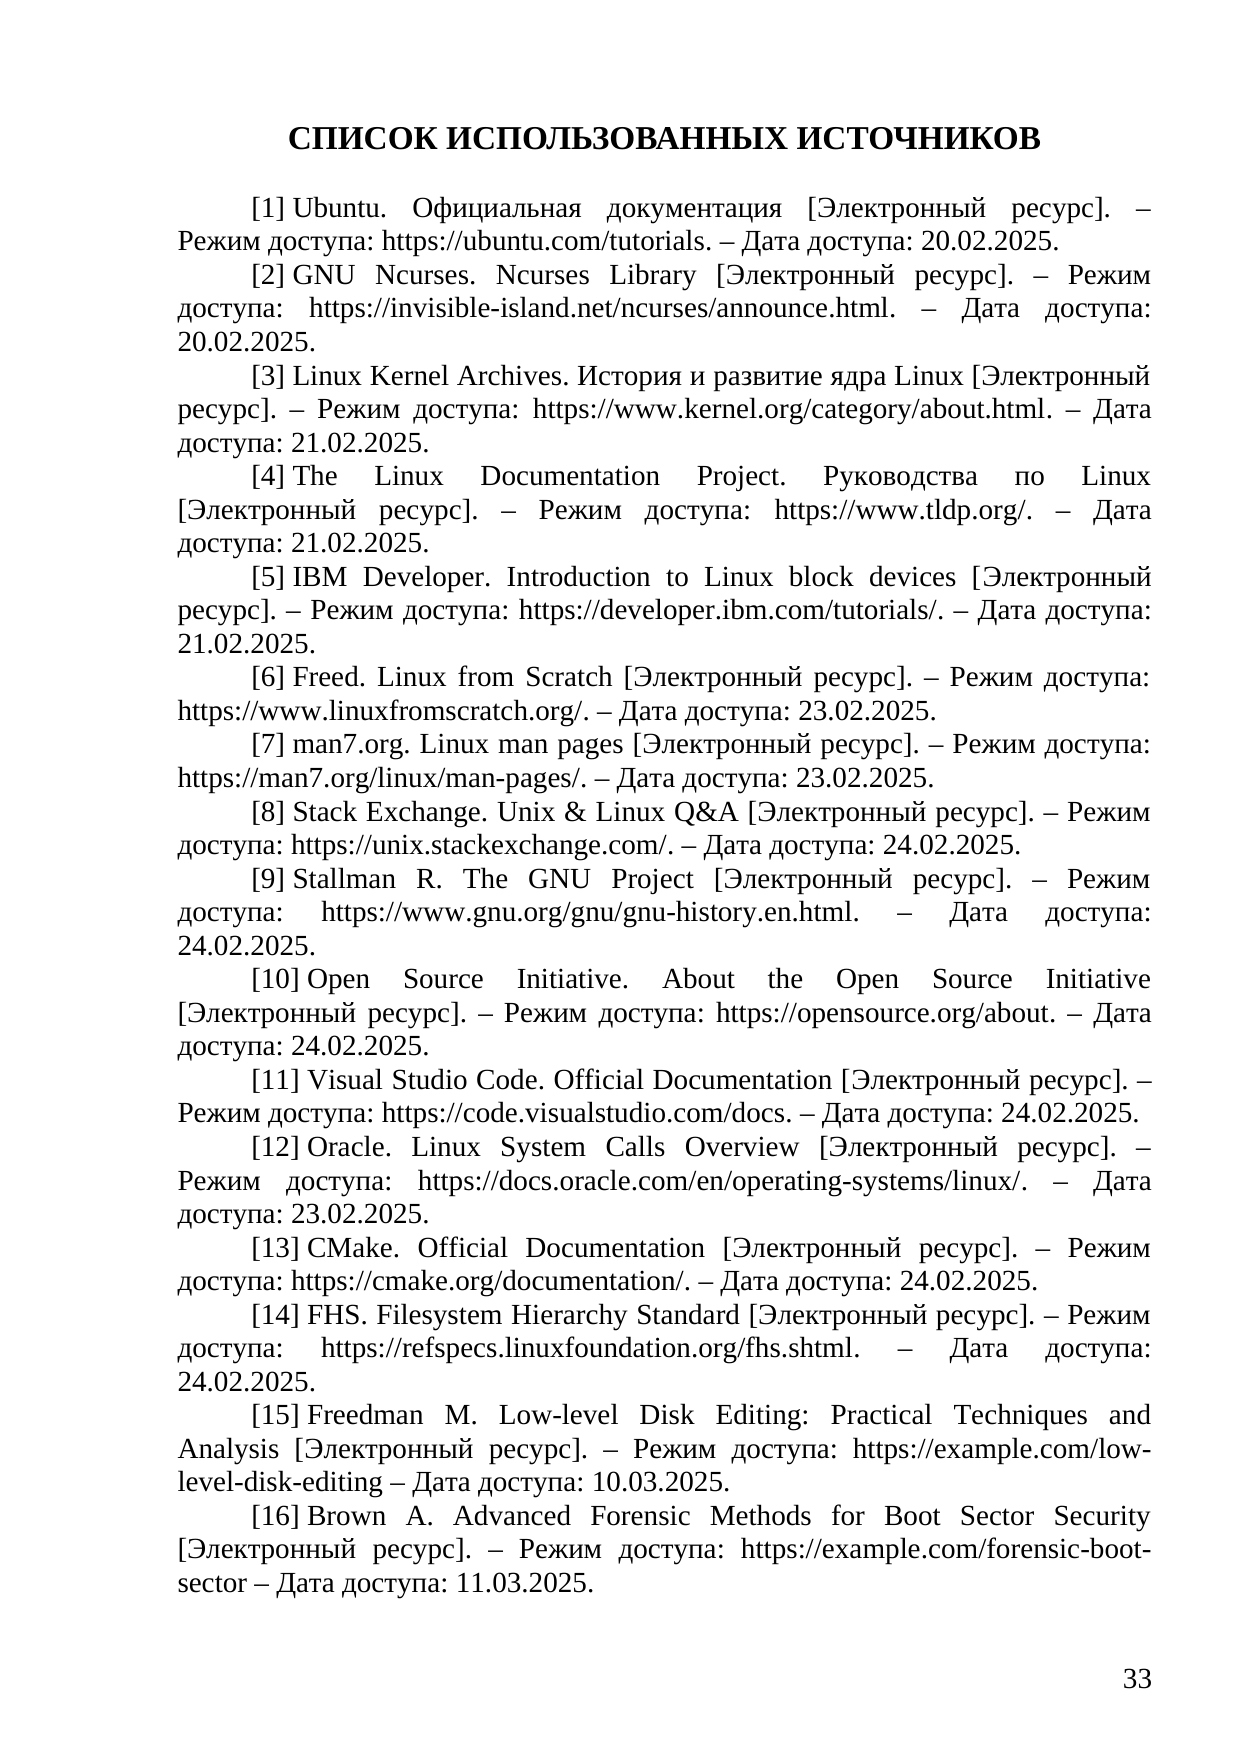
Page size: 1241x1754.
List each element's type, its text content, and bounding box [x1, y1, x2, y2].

text [10] Open Source Initiative. About the Open Source Initiative [Электронный ресурс]. – Режим доступа: https://opensource.org/about. – Дата доступа: 24.02.2025. [177, 961, 1152, 1062]
text СПИСОК ИСПОЛЬЗОВАННЫХ ИСТОЧНИКОВ [177, 118, 1152, 156]
text [6] Freed. Linux from Scratch [Электронный ресурс]. – Режим доступа: https://www.linuxfromscratch.org/. – Дата доступа: 23.02.2025. [177, 659, 1152, 727]
text [4] The Linux Documentation Project. Руководства по Linux [Электронный ресурс]. – Режим доступа: https://www.tldp.org/. – Дата доступа: 21.02.2025. [177, 458, 1152, 559]
text [2] GNU Ncurses. Ncurses Library [Электронный ресурс]. – Режим доступа: https://invisible-island.net/ncurses/announce.html. – Дата доступа: 20.02.2025. [177, 257, 1152, 358]
text [14] FHS. Filesystem Hierarchy Standard [Электронный ресурс]. – Режим доступа: https://refspecs.linuxfoundation.org/fhs.shtml. – Дата доступа: 24.02.2025. [177, 1297, 1152, 1397]
text [11] Visual Studio Code. Official Documentation [Электронный ресурс]. – Режим доступа: https://code.visualstudio.com/docs. – Дата доступа: 24.02.2025. [177, 1062, 1152, 1129]
text [12] Oracle. Linux System Calls Overview [Электронный ресурс]. – Режим доступа: https://docs.oracle.com/en/operating-systems/linux/. – Дата доступа: 23.02.2025. [177, 1129, 1152, 1230]
text [16] Brown A. Advanced Forensic Methods for Boot Sector Security [Электронный ресурс]. – Режим доступа: https://example.com/forensic-boot-sector – Дата доступа: 11.03.2025. [177, 1498, 1152, 1599]
text [3] Linux Kernel Archives. История и развитие ядра Linux [Электронный ресурс]. – Режим доступа: https://www.kernel.org/category/about.html. – Дата доступа: 21.02.2025. [177, 358, 1152, 458]
text [13] CMake. Official Documentation [Электронный ресурс]. – Режим доступа: https://cmake.org/documentation/. – Дата доступа: 24.02.2025. [177, 1230, 1152, 1297]
text [5] IBM Developer. Introduction to Linux block devices [Электронный ресурс]. – Режим доступа: https://developer.ibm.com/tutorials/. – Дата доступа: 21.02.2025. [177, 559, 1152, 659]
text [9] Stallman R. The GNU Project [Электронный ресурс]. – Режим доступа: https://www.gnu.org/gnu/gnu-history.en.html. – Дата доступа: 24.02.2025. [177, 861, 1152, 961]
text [15] Freedman M. Low-level Disk Editing: Practical Techniques and Analysis [Электронный ресурс]. – Режим доступа: https://example.com/low-level-disk-editing – Дата доступа: 10.03.2025. [177, 1397, 1152, 1498]
text [7] man7.org. Linux man pages [Электронный ресурс]. – Режим доступа: https://man7.org/linux/man-pages/. – Дата доступа: 23.02.2025. [177, 727, 1152, 794]
text [8] Stack Exchange. Unix & Linux Q&A [Электронный ресурс]. – Режим доступа: https://unix.stackexchange.com/. – Дата доступа: 24.02.2025. [177, 794, 1152, 861]
text [1] Ubuntu. Официальная документация [Электронный ресурс]. – Режим доступа: https://ubuntu.com/tutorials. – Дата доступа: 20.02.2025. [177, 190, 1152, 257]
